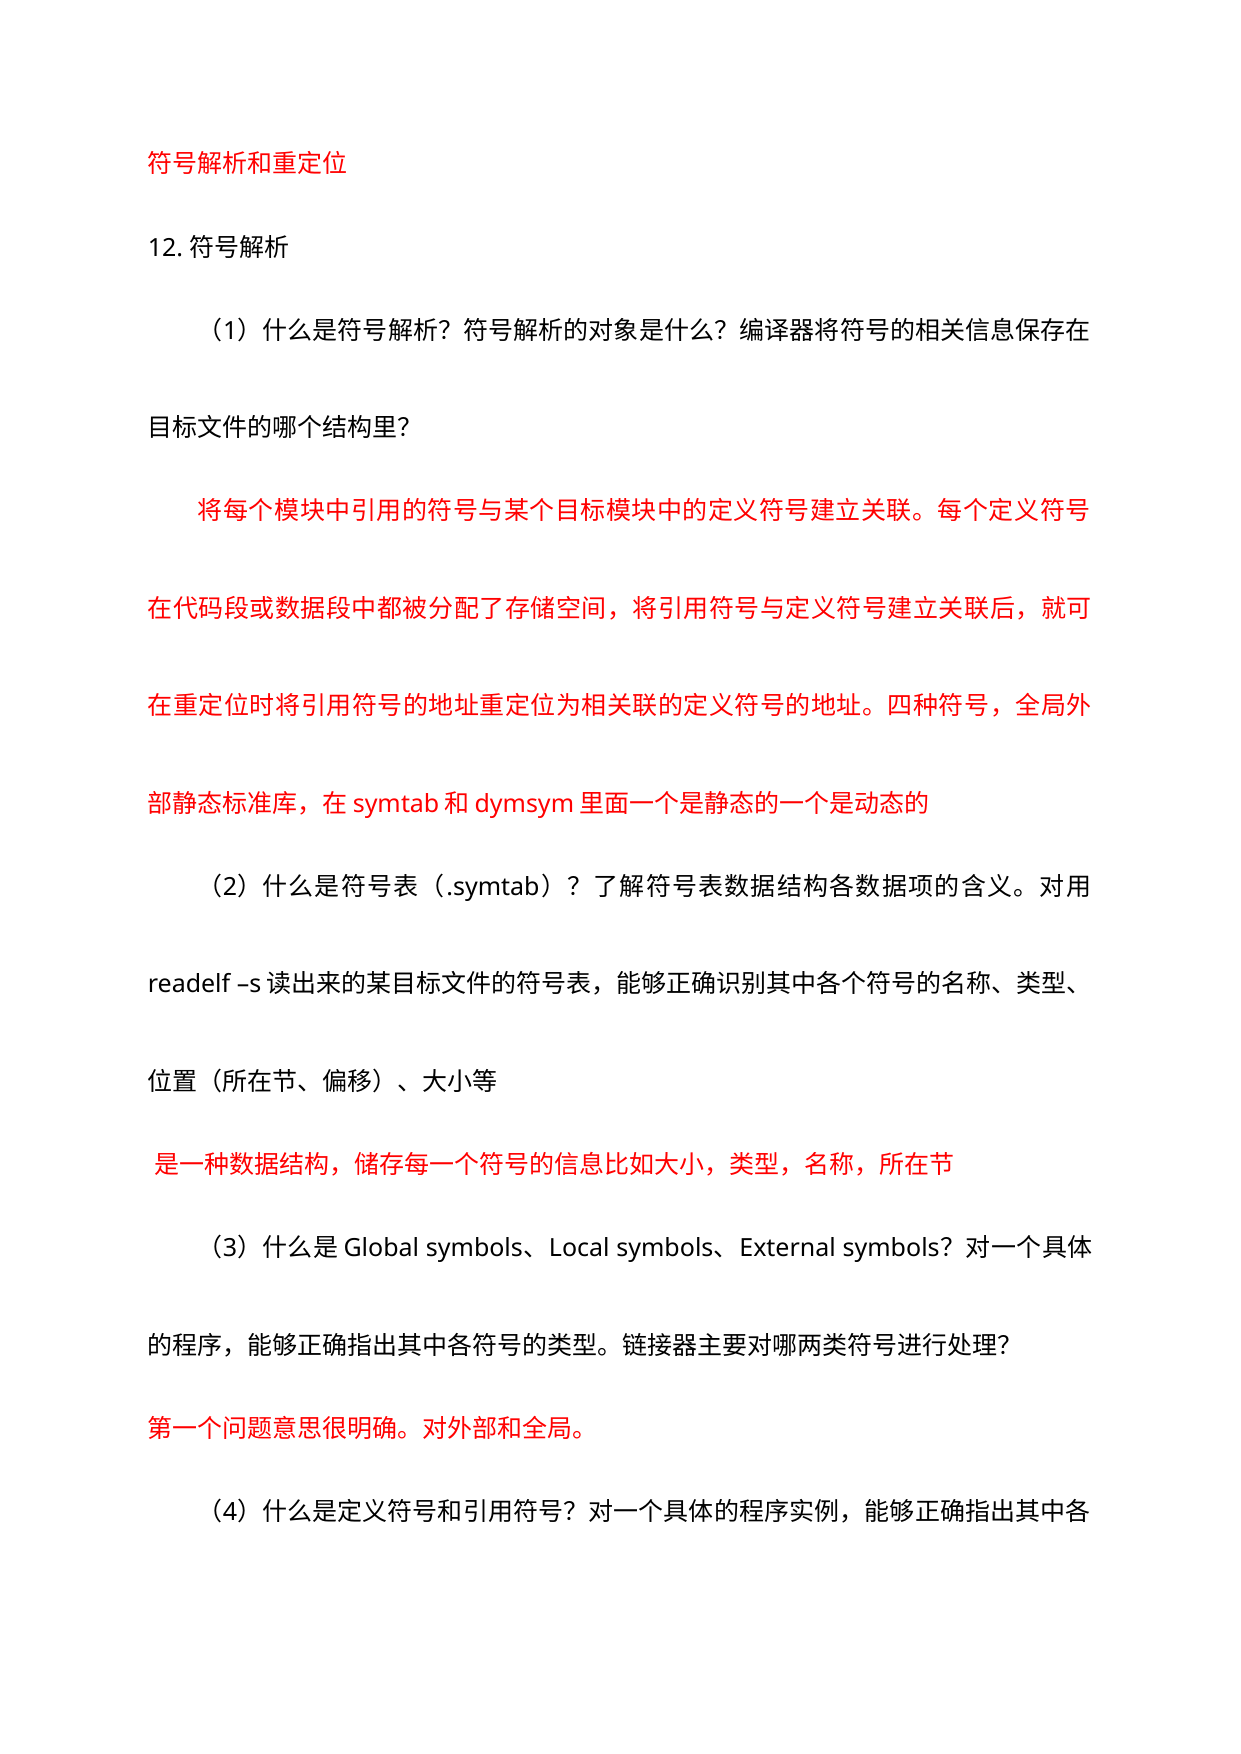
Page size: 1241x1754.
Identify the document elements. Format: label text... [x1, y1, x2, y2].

text （1）什么是符号解析？符号解析的对象是什么？编译器将符号的相关信息保存在目标文件的哪个结构里？ [148, 296, 1092, 458]
list 什么是Global symbols、Local symbols、External symbols？对一个具体的程序，能够正确指出其中各符号的类型。链接器主要对哪两类符号进行处理？ [148, 1213, 1092, 1376]
list 是一种数据结构，储存每一个符号的信息比如大小，类型，名称，所在节 [148, 1130, 1092, 1195]
list 第一个问题意思很明确。对外部和全局。 [148, 1394, 1092, 1459]
list 12. 符号解析 [148, 213, 1092, 278]
text 将每个模块中引用的符号与某个目标模块中的定义符号建立关联。每个定义符号在代码段或数据段中都被分配了存储空间，将引用符号与定义符号建立关联后，就可在重定位时将引用符号的地址重定位为相关联的定义符号的地址。四种符号，全局外部静态标准库，在symtab和dymsym里面一个是静态的一个是动态的 [148, 476, 1092, 834]
list 什么是符号表（.symtab）？了解符号表数据结构各数据项的含义。对用readelf –s读出来的某目标文件的符号表，能够正确识别其中各个符号的名称、类型、位置（所在节、偏移）、大小等 [148, 852, 1092, 1112]
list 符号解析和重定位 [148, 129, 1092, 194]
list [148, 1477, 1092, 1542]
